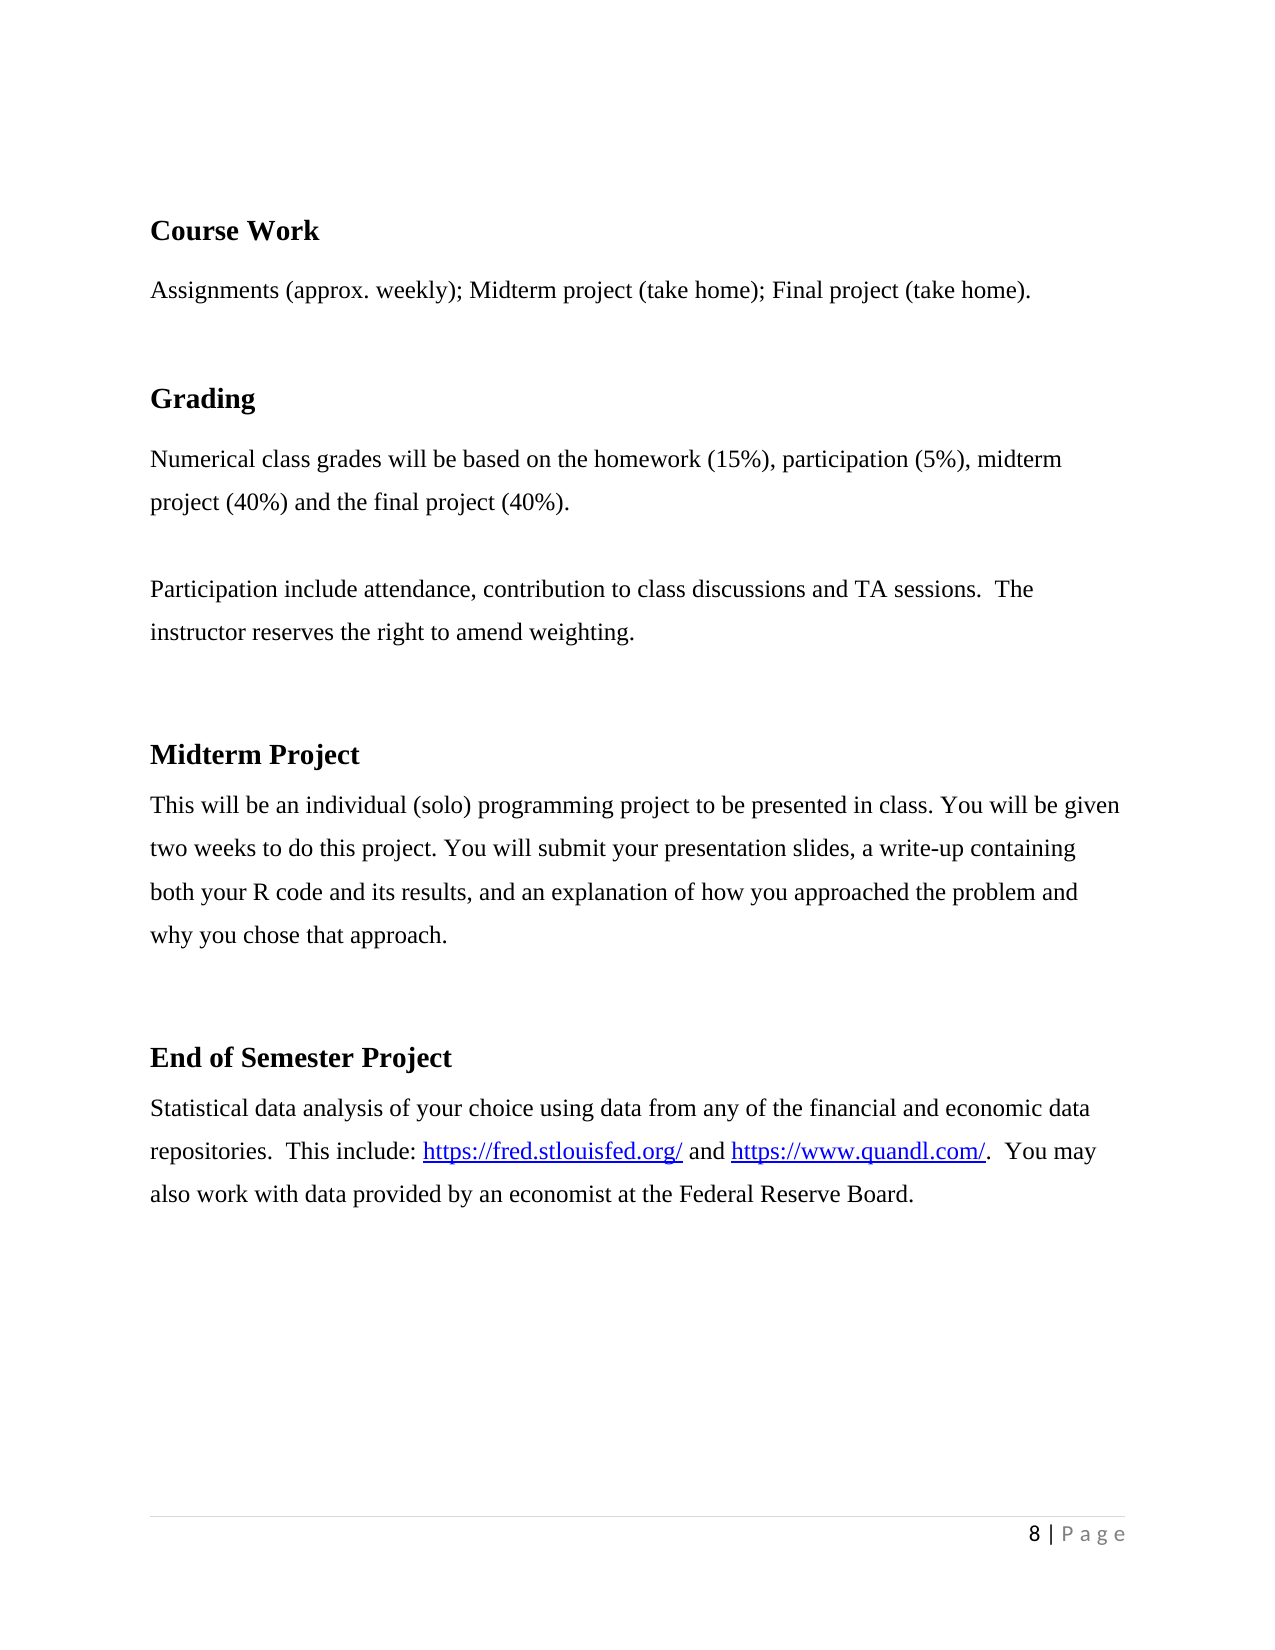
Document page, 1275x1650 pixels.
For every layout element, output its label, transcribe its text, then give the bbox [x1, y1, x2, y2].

text Statistical data analysis of your choice using data from any of the financial and economic data repositories. This include: https://fred.stlouisfed.org/ and https://www.quandl.com/. You may also work with data provided by an economist at the Federal Reserve Board. [150, 1093, 1125, 1208]
text Numerical class grades will be based on the homework (15%), participation (5%), midterm project (40%) and the final project (40%). [150, 444, 1125, 516]
text This will be an individual (solo) programming project to be presented in class. You will be given two weeks to do this project. You will submit your presentation slides, a write-up containing both your R code and its results, and an explanation of how you approached the problem and why you chose that approach. [150, 790, 1125, 948]
text End of Semester Project [150, 1040, 1125, 1074]
text Participation include attendance, contribution to class discussions and TA sessions. The instructor reserves the right to amend weighting. [150, 574, 1125, 646]
text Midterm Project [150, 737, 1125, 771]
text Course Work [150, 213, 1125, 246]
text Grading [150, 382, 1125, 415]
text Assignments (approx. weekly); Midterm project (take home); Final project (take home). [150, 275, 1125, 304]
